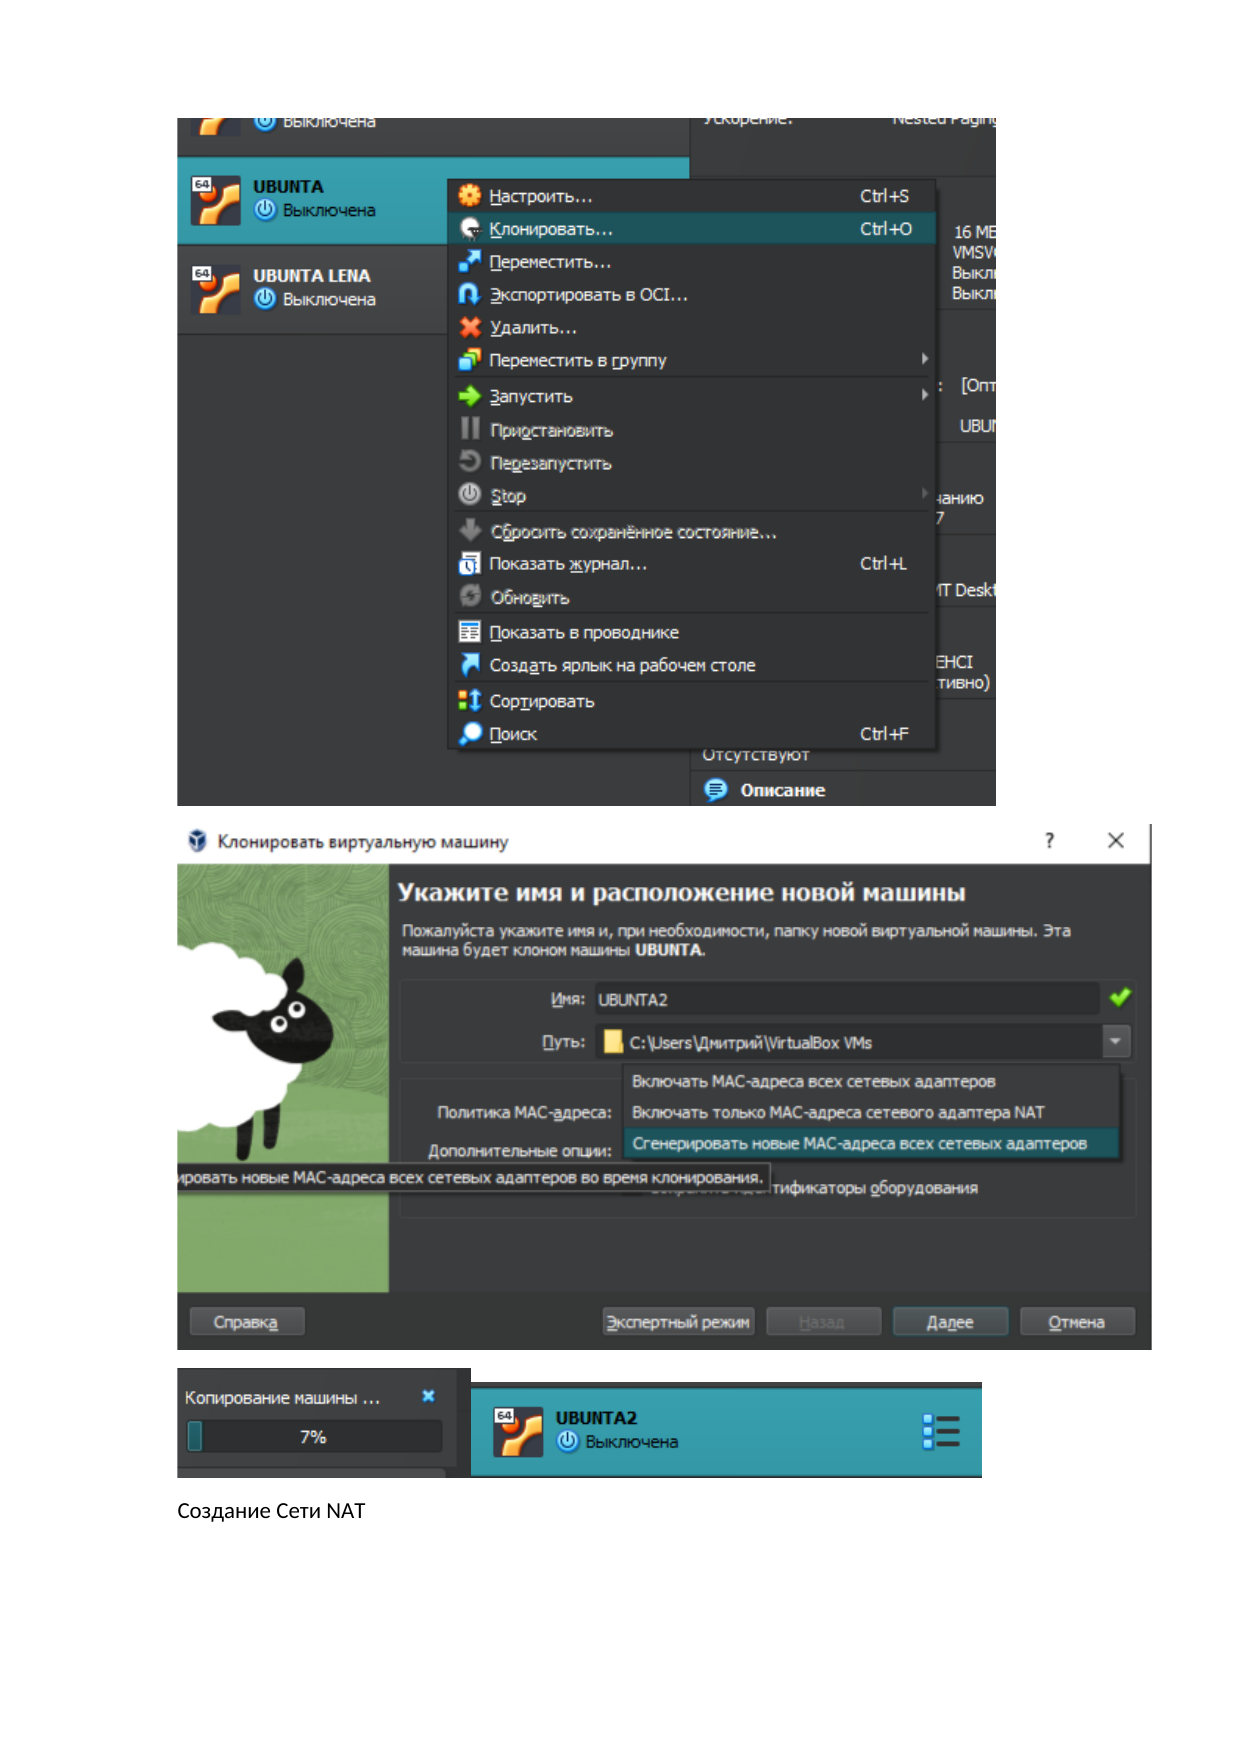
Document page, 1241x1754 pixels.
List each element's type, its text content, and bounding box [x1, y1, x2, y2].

text Создание Сети NAT [177, 1496, 1152, 1524]
picture [177, 118, 996, 806]
picture [177, 824, 1152, 1350]
picture [177, 1368, 982, 1478]
